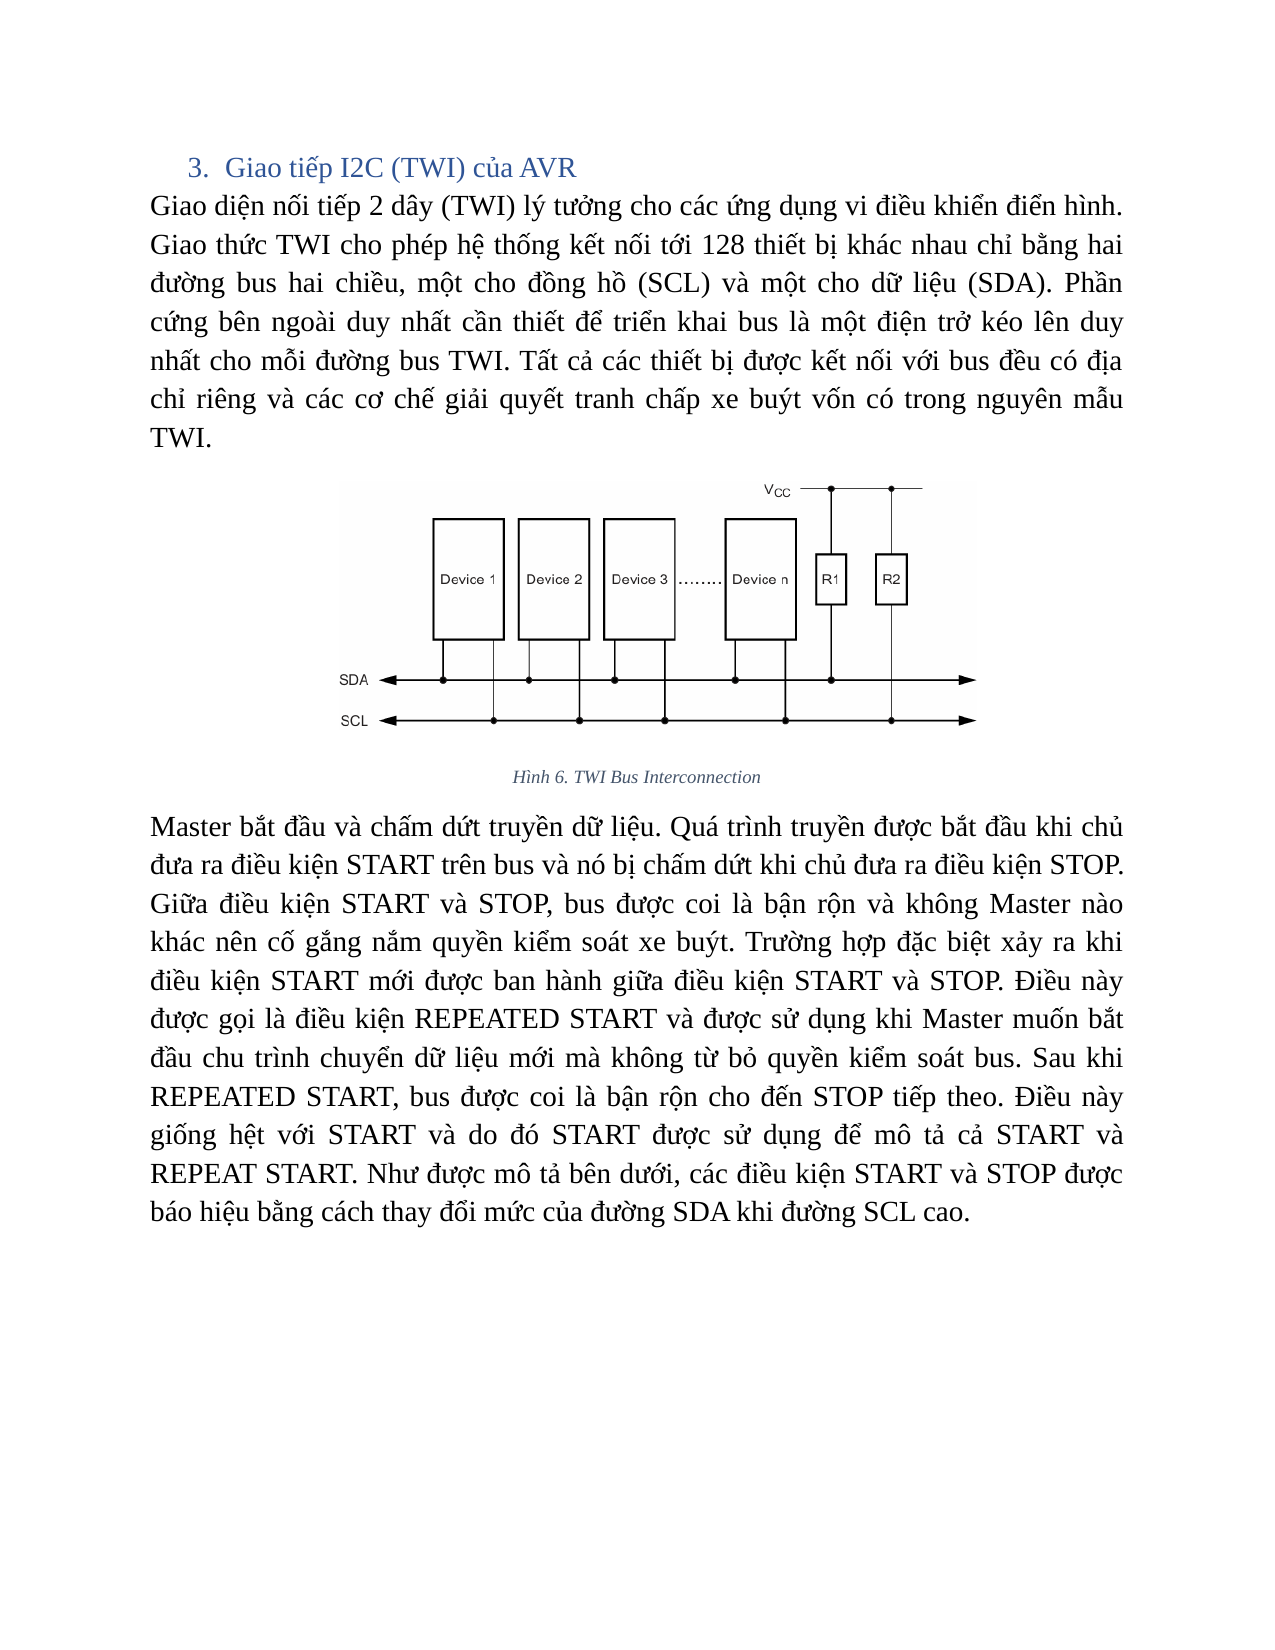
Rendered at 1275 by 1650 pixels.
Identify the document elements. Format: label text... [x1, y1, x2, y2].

picture [150, 475, 1125, 745]
subtitle Giao tiếp I2C (TWI) của AVR [187, 150, 1125, 183]
text Giao diện nối tiếp 2 dây (TWI) lý tưởng cho các ứng dụng vi điều khiển điển hình. Giao thức TWI cho phép hệ thống kết nối tới 128 thiết bị khác nhau chỉ bằng hai đường bus hai chiều, một cho đồng hồ (SCL) và một cho dữ liệu (SDA). Phần cứng bên ngoài duy nhất cần thiết để triển khai bus là một điện trở kéo lên duy nhất cho mỗi đường bus TWI. Tất cả các thiết bị được kết nối với bus đều có địa chỉ riêng và các cơ chế giải quyết tranh chấp xe buýt vốn có trong nguyên mẫu TWI. [150, 188, 1125, 453]
text Hình 6. TWI Bus Interconnection [150, 766, 1125, 788]
text Master bắt đầu và chấm dứt truyền dữ liệu. Quá trình truyền được bắt đầu khi chủ đưa ra điều kiện START trên bus và nó bị chấm dứt khi chủ đưa ra điều kiện STOP. Giữa điều kiện START và STOP, bus được coi là bận rộn và không Master nào khác nên cố gắng nắm quyền kiểm soát xe buýt. Trường hợp đặc biệt xảy ra khi điều kiện START mới được ban hành giữa điều kiện START và STOP. Điều này được gọi là điều kiện REPEATED START và được sử dụng khi Master muốn bắt đầu chu trình chuyển dữ liệu mới mà không từ bỏ quyền kiểm soát bus. Sau khi REPEATED START, bus được coi là bận rộn cho đến STOP tiếp theo. Điều này giống hệt với START và do đó START được sử dụng để mô tả cả START và REPEAT START. Như được mô tả bên dưới, các điều kiện START và STOP được báo hiệu bằng cách thay đổi mức của đường SDA khi đường SCL cao. [150, 809, 1125, 1228]
